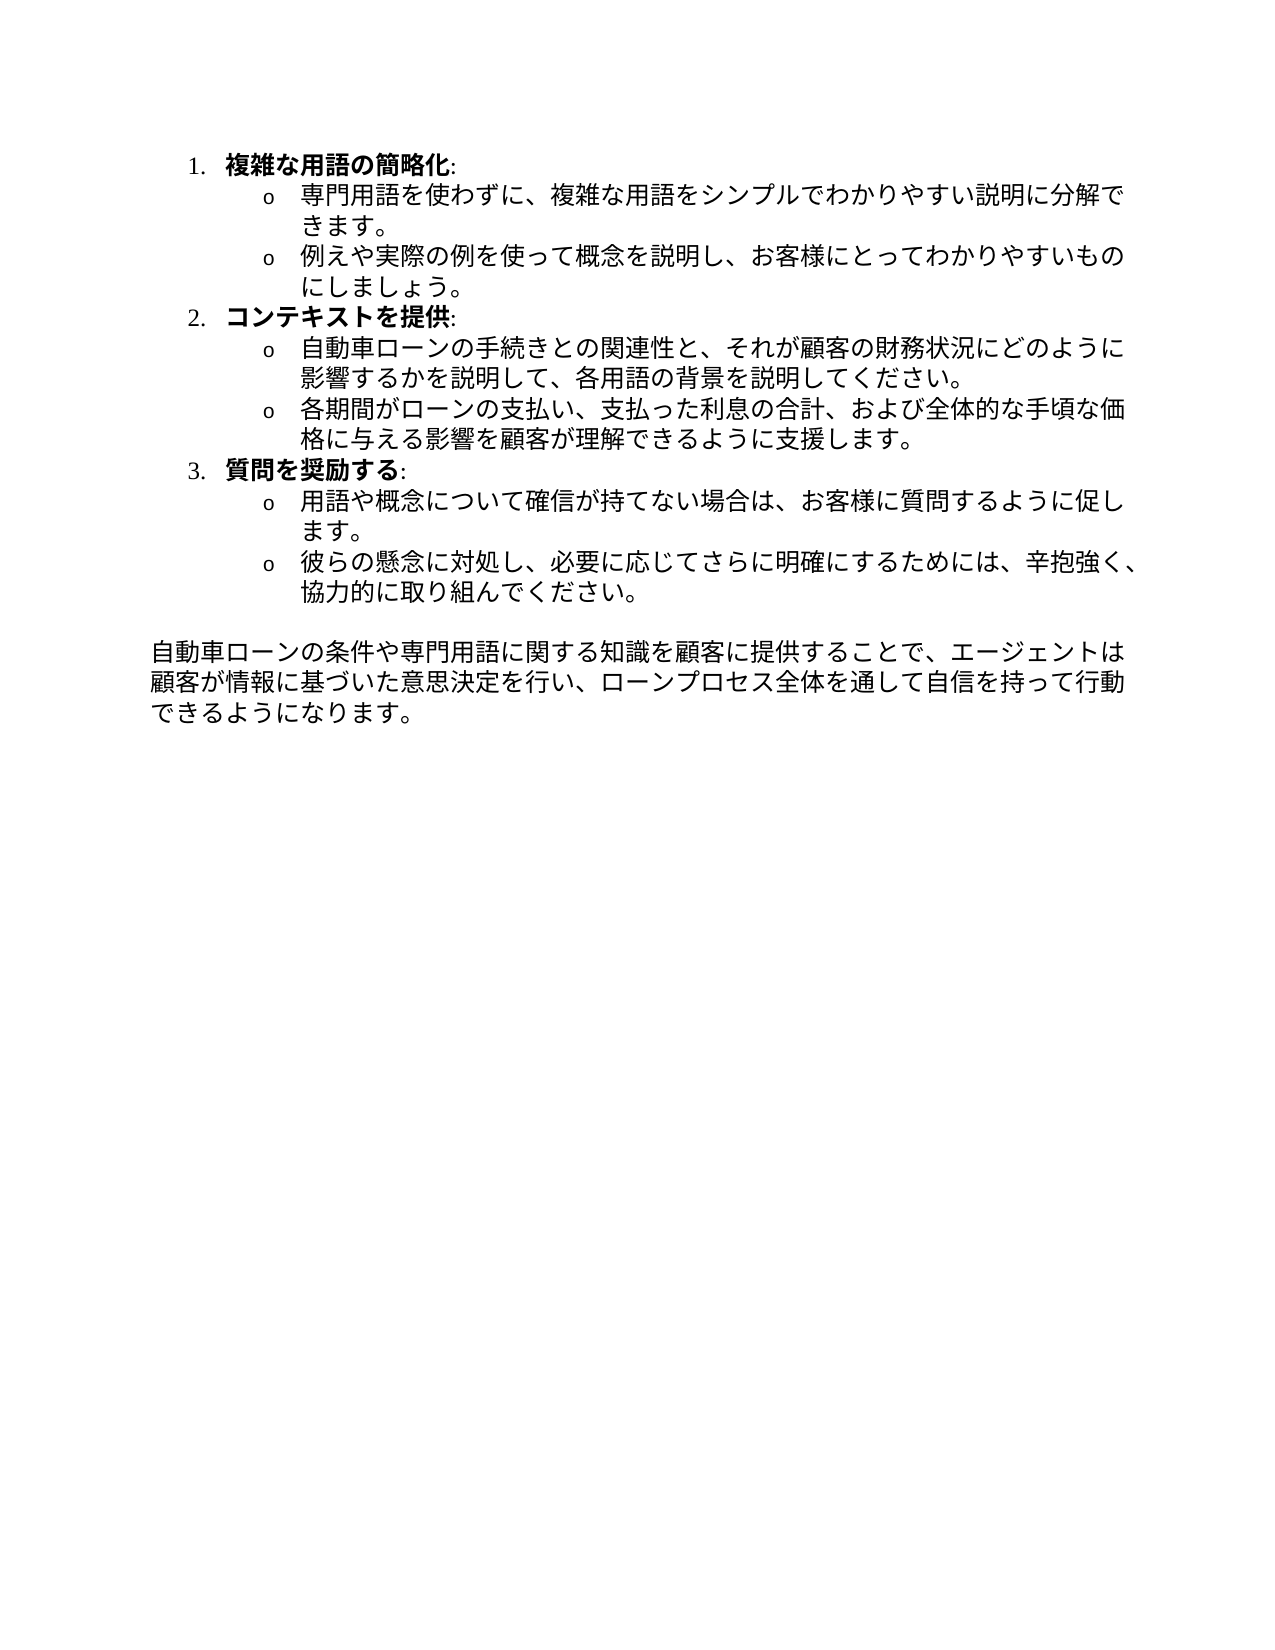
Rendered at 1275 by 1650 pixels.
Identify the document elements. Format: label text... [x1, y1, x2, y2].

list 彼らの懸念に対処し、必要に応じてさらに明確にするためには、辛抱強く、協力的に取り組んでください。 [262, 547, 1125, 608]
list コンテキストを提供: [187, 303, 1125, 333]
list 専門用語を使わずに、複雑な用語をシンプルでわかりやすい説明に分解できます。 [262, 181, 1125, 242]
list 自動車ローンの手続きとの関連性と、それが顧客の財務状況にどのように影響するかを説明して、各用語の背景を説明してください。 [262, 333, 1125, 394]
list 各期間がローンの支払い、支払った利息の合計、および全体的な手頃な価格に与える影響を顧客が理解できるように支援します。 [262, 394, 1125, 455]
list 質問を奨励する: [187, 455, 1125, 486]
list 例えや実際の例を使って概念を説明し、お客様にとってわかりやすいものにしましょう。 [262, 242, 1125, 303]
list 用語や概念について確信が持てない場合は、お客様に質問するように促します。 [262, 486, 1125, 547]
list 複雑な用語の簡略化: [187, 150, 1125, 181]
text 自動車ローンの条件や専門用語に関する知識を顧客に提供することで、エージェントは顧客が情報に基づいた意思決定を行い、ローンプロセス全体を通して自信を持って行動できるようになります。 [150, 637, 1125, 728]
